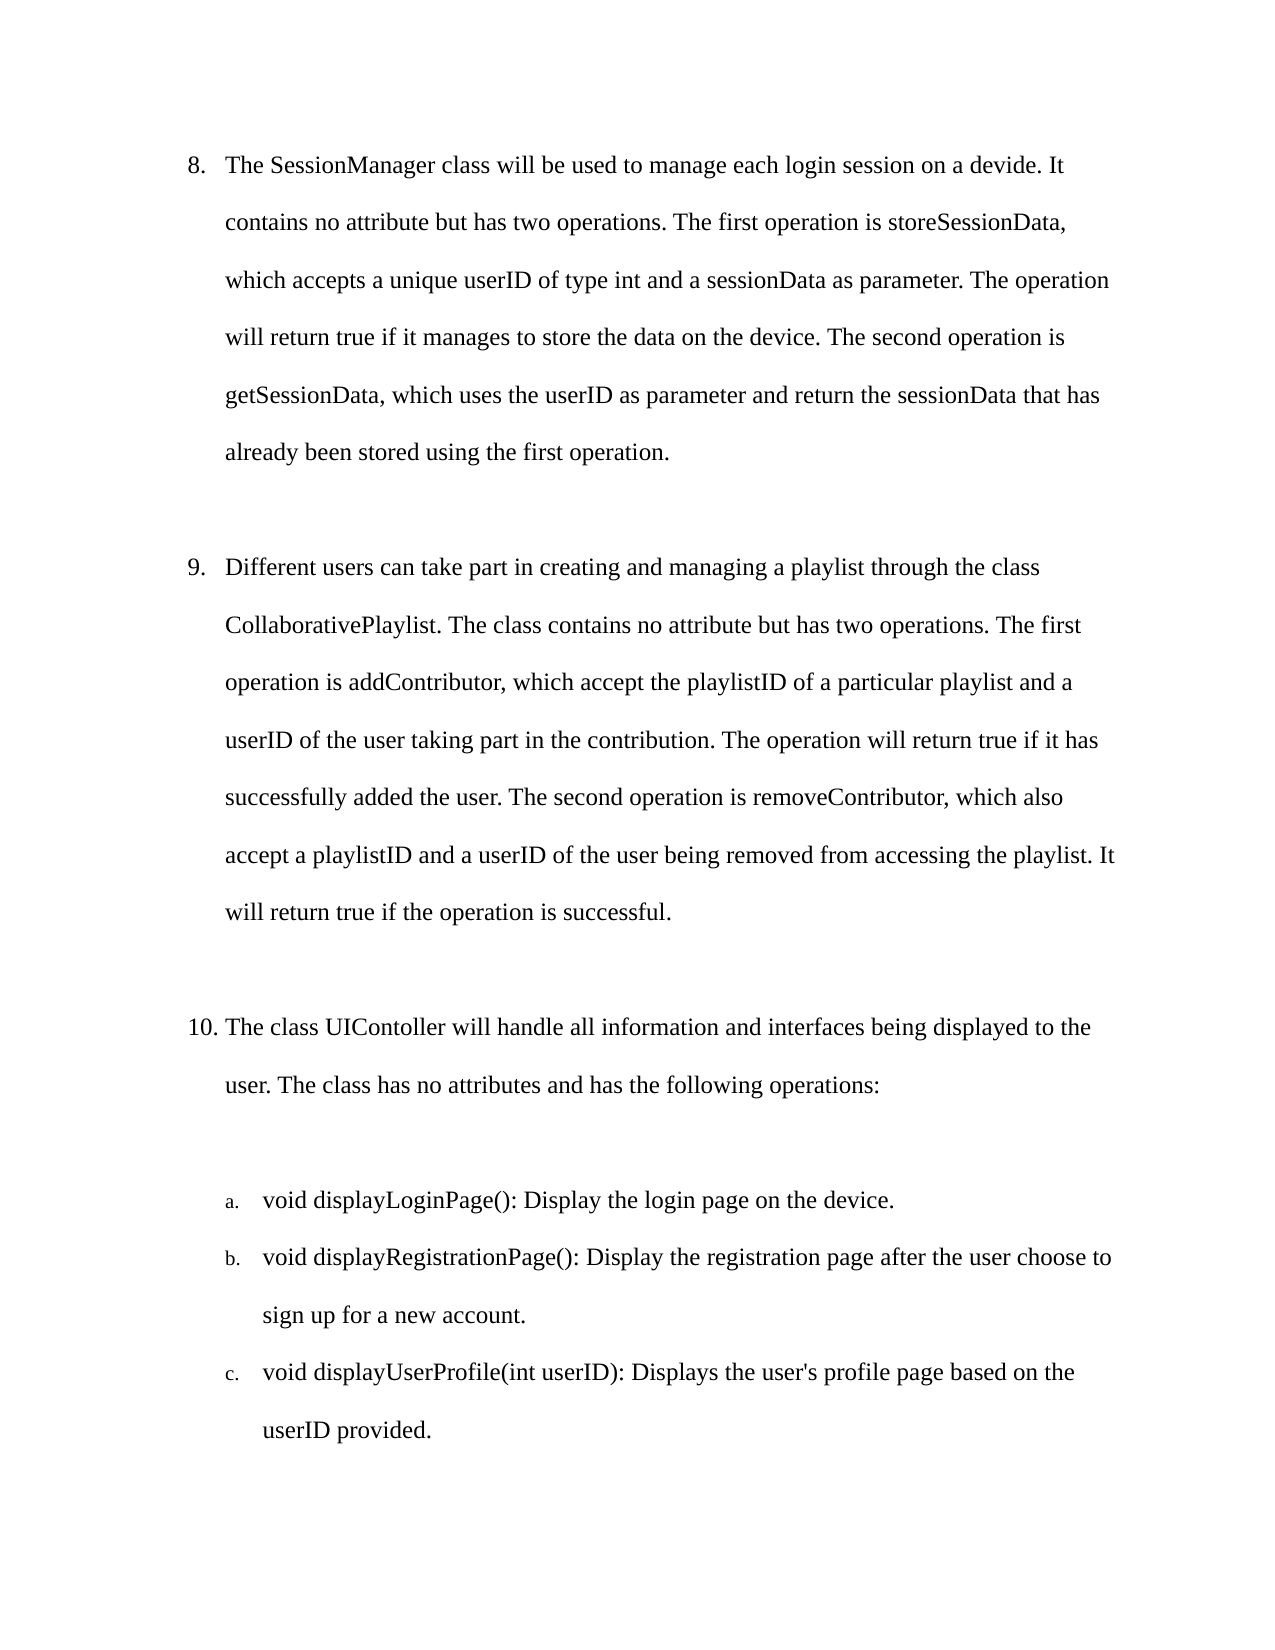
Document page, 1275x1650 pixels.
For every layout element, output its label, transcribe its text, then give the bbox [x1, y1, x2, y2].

list Different users can take part in creating and managing a playlist through the class CollaborativePlaylist. The class contains no attribute but has two operations. The first operation is addContributor, which accept the playlistID of a particular playlist and a userID of the user taking part in the contribution. The operation will return true if it has successfully added the user. The second operation is removeContributor, which also accept a playlistID and a userID of the user being removed from accessing the playlist. It will return true if the operation is successful. [187, 552, 1125, 926]
list The class UIContoller will handle all information and interfaces being displayed to the user. The class has no attributes and has the following operations: [187, 1012, 1125, 1099]
list void displayLoginPage(): Display the login page on the device. [225, 1185, 1125, 1214]
list The SessionManager class will be used to manage each login session on a devide. It contains no attribute but has two operations. The first operation is storeSessionData, which accepts a unique userID of type int and a sessionData as parameter. The operation will return true if it manages to store the data on the device. The second operation is getSessionData, which uses the userID as parameter and return the sessionData that has already been stored using the first operation. [187, 150, 1125, 466]
list void displayUserProfile(int userID): Displays the user's profile page based on the userID provided. [225, 1357, 1125, 1444]
list void displayRegistrationPage(): Display the registration page after the user choose to sign up for a new account. [225, 1242, 1125, 1329]
